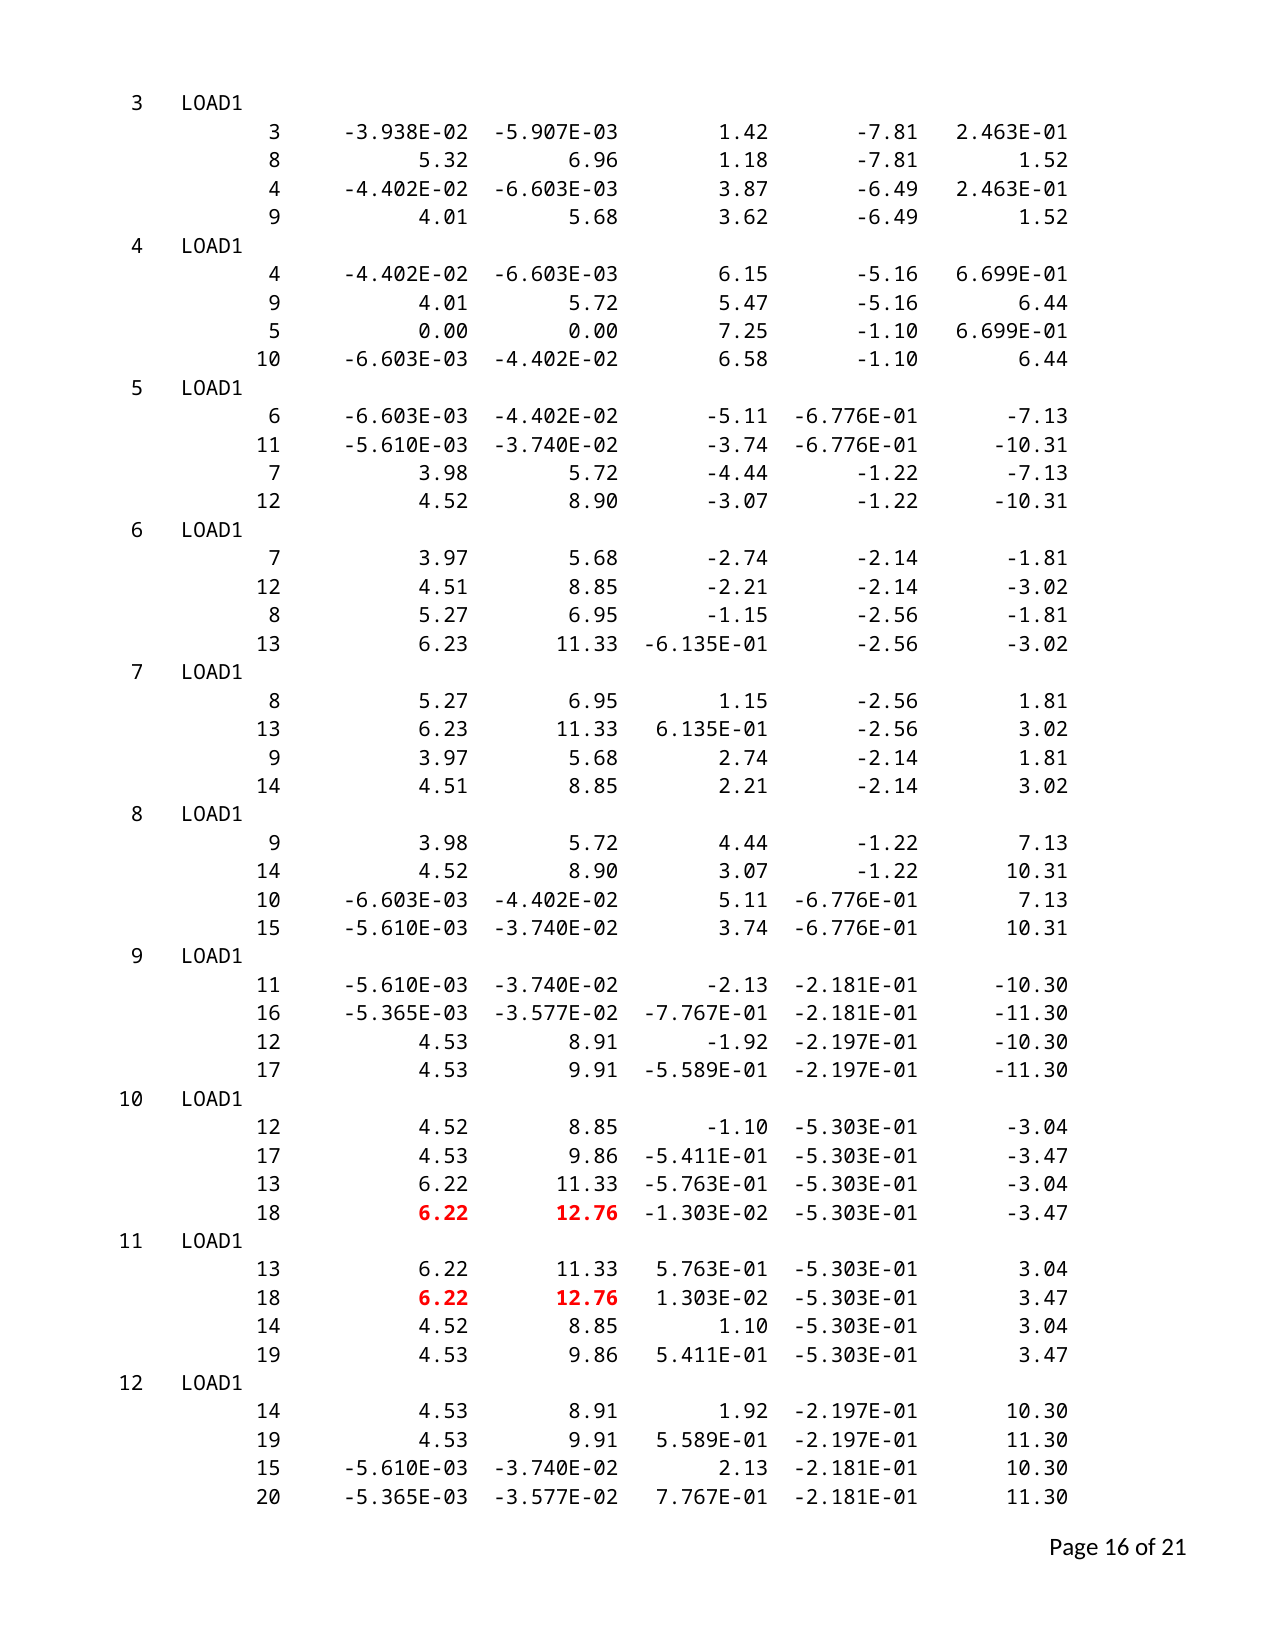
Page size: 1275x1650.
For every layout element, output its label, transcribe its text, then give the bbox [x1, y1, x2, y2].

text 17 4.53 9.86 -5.411E-01 -5.303E-01 -3.47 [118, 1141, 1186, 1169]
text 4 -4.402E-02 -6.603E-03 6.15 -5.16 6.699E-01 [118, 259, 1186, 288]
text 11 -5.610E-03 -3.740E-02 -3.74 -6.776E-01 -10.31 [118, 430, 1186, 458]
text 10 -6.603E-03 -4.402E-02 5.11 -6.776E-01 7.13 [118, 885, 1186, 913]
text 12 4.52 8.90 -3.07 -1.22 -10.31 [118, 487, 1186, 515]
text 5 0.00 0.00 7.25 -1.10 6.699E-01 [118, 316, 1186, 344]
text 10 LOAD1 [118, 1084, 1186, 1112]
text 11 LOAD1 [118, 1226, 1186, 1254]
text 17 4.53 9.91 -5.589E-01 -2.197E-01 -11.30 [118, 1055, 1186, 1084]
text 12 4.52 8.85 -1.10 -5.303E-01 -3.04 [118, 1112, 1186, 1141]
text 13 6.22 11.33 5.763E-01 -5.303E-01 3.04 [118, 1254, 1186, 1283]
text 4 LOAD1 [118, 231, 1186, 259]
text 5 LOAD1 [118, 373, 1186, 401]
text 6 -6.603E-03 -4.402E-02 -5.11 -6.776E-01 -7.13 [118, 401, 1186, 430]
text 9 3.97 5.68 2.74 -2.14 1.81 [118, 743, 1186, 771]
text 3 -3.938E-02 -5.907E-03 1.42 -7.81 2.463E-01 [118, 117, 1186, 145]
text 8 LOAD1 [118, 799, 1186, 828]
text 8 5.27 6.95 -1.15 -2.56 -1.81 [118, 600, 1186, 629]
text 12 4.53 8.91 -1.92 -2.197E-01 -10.30 [118, 1027, 1186, 1055]
text 13 6.22 11.33 -5.763E-01 -5.303E-01 -3.04 [118, 1169, 1186, 1198]
text 3 LOAD1 [118, 88, 1186, 117]
text 7 3.97 5.68 -2.74 -2.14 -1.81 [118, 543, 1186, 572]
text 7 LOAD1 [118, 657, 1186, 686]
text 13 6.23 11.33 6.135E-01 -2.56 3.02 [118, 714, 1186, 743]
text 10 -6.603E-03 -4.402E-02 6.58 -1.10 6.44 [118, 344, 1186, 373]
text 14 4.52 8.85 1.10 -5.303E-01 3.04 [118, 1311, 1186, 1340]
text 13 6.23 11.33 -6.135E-01 -2.56 -3.02 [118, 629, 1186, 657]
text 9 LOAD1 [118, 942, 1186, 970]
text 19 4.53 9.91 5.589E-01 -2.197E-01 11.30 [118, 1425, 1186, 1453]
text 19 4.53 9.86 5.411E-01 -5.303E-01 3.47 [118, 1340, 1186, 1368]
text 14 4.53 8.91 1.92 -2.197E-01 10.30 [118, 1397, 1186, 1425]
text 20 -5.365E-03 -3.577E-02 7.767E-01 -2.181E-01 11.30 [118, 1482, 1186, 1510]
text 11 -5.610E-03 -3.740E-02 -2.13 -2.181E-01 -10.30 [118, 970, 1186, 998]
text 12 4.51 8.85 -2.21 -2.14 -3.02 [118, 572, 1186, 600]
text 4 -4.402E-02 -6.603E-03 3.87 -6.49 2.463E-01 [118, 174, 1186, 202]
text 12 LOAD1 [118, 1368, 1186, 1397]
text 8 5.27 6.95 1.15 -2.56 1.81 [118, 686, 1186, 714]
text 7 3.98 5.72 -4.44 -1.22 -7.13 [118, 458, 1186, 487]
text 14 4.52 8.90 3.07 -1.22 10.31 [118, 856, 1186, 885]
text 9 3.98 5.72 4.44 -1.22 7.13 [118, 828, 1186, 856]
text 16 -5.365E-03 -3.577E-02 -7.767E-01 -2.181E-01 -11.30 [118, 998, 1186, 1027]
text 9 4.01 5.72 5.47 -5.16 6.44 [118, 288, 1186, 316]
text 9 4.01 5.68 3.62 -6.49 1.52 [118, 202, 1186, 231]
text 15 -5.610E-03 -3.740E-02 2.13 -2.181E-01 10.30 [118, 1453, 1186, 1482]
text 14 4.51 8.85 2.21 -2.14 3.02 [118, 771, 1186, 799]
text 15 -5.610E-03 -3.740E-02 3.74 -6.776E-01 10.31 [118, 913, 1186, 942]
text 8 5.32 6.96 1.18 -7.81 1.52 [118, 145, 1186, 174]
text 18 6.22 12.76 -1.303E-02 -5.303E-01 -3.47 [118, 1198, 1186, 1226]
text 6 LOAD1 [118, 515, 1186, 543]
text 18 6.22 12.76 1.303E-02 -5.303E-01 3.47 [118, 1283, 1186, 1311]
